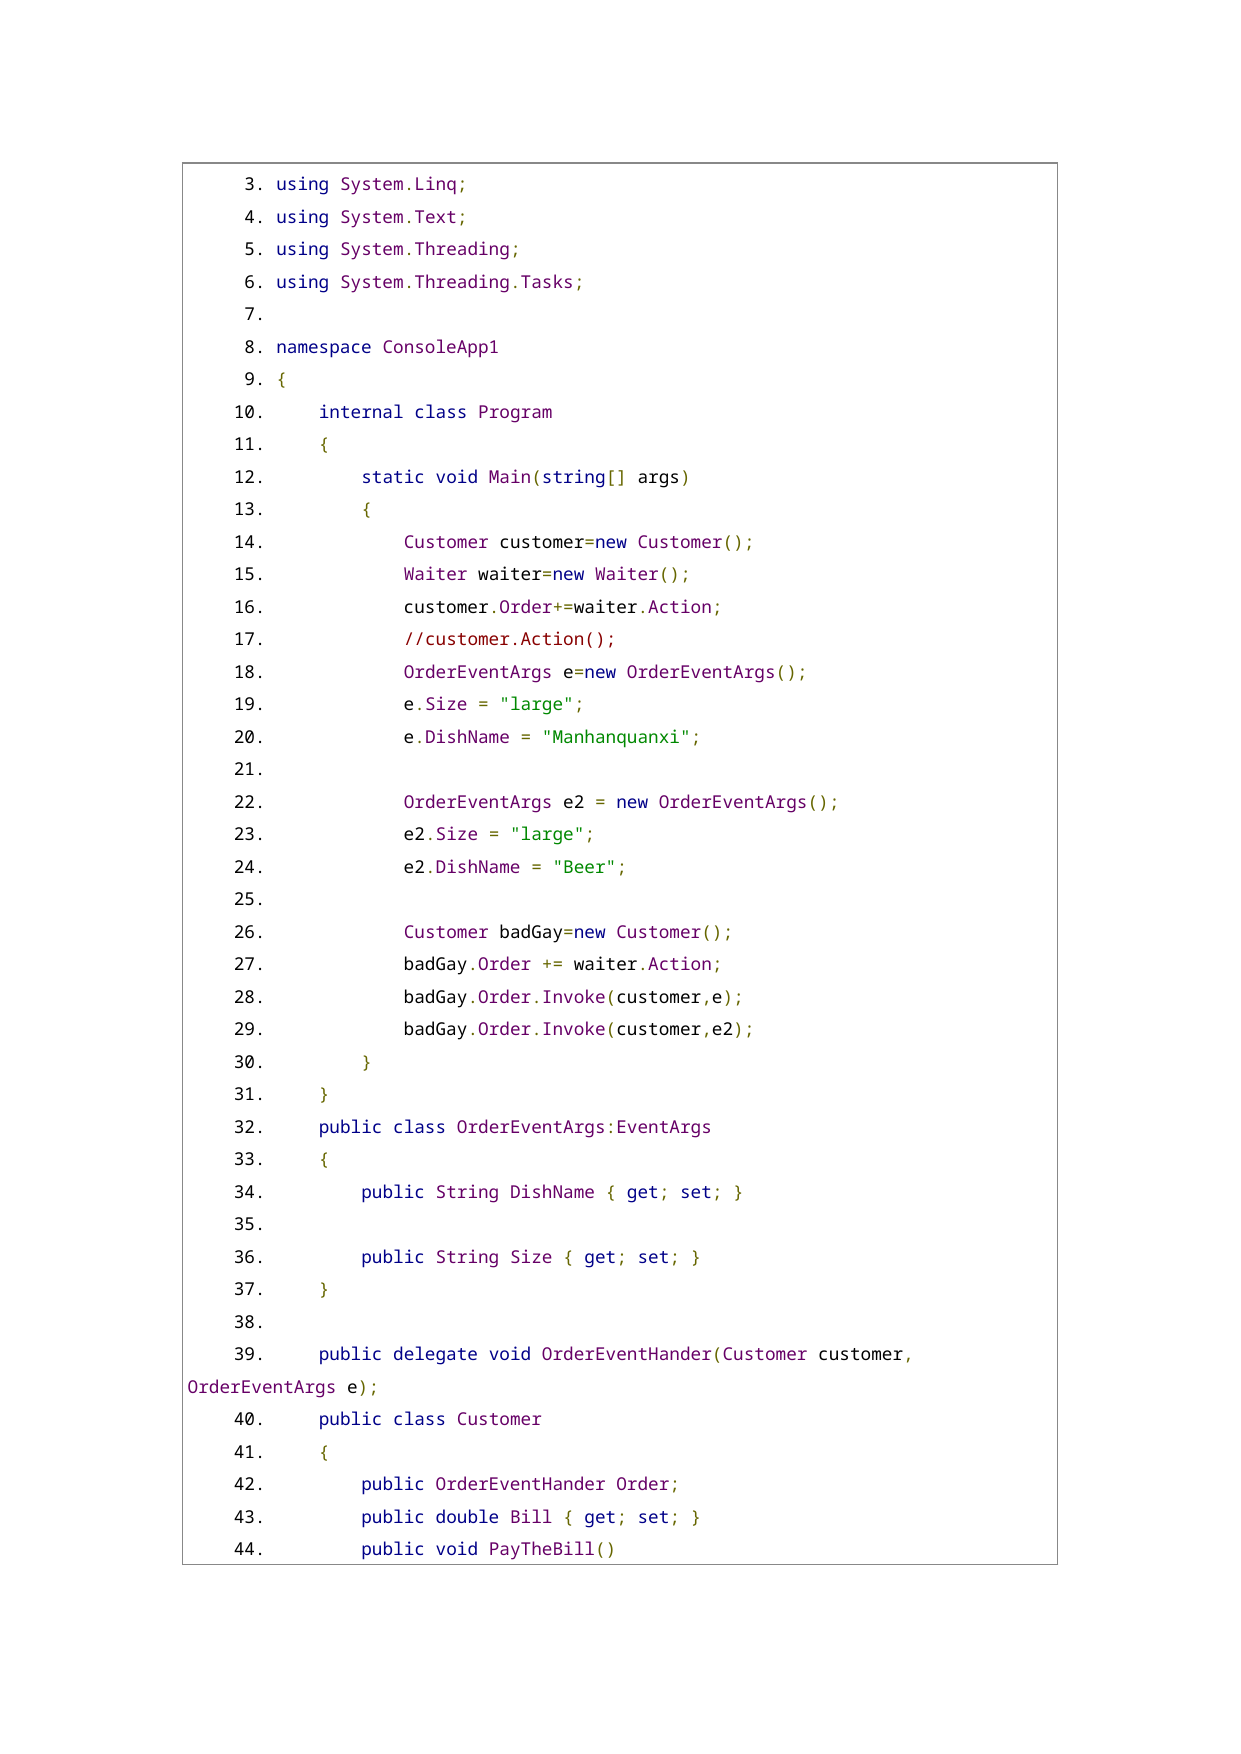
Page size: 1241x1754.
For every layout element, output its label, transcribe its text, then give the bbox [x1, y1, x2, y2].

text 20. e.DishName = "Manhanquanxi"; [187, 720, 1053, 753]
text 5. using System.Threading; [187, 233, 1053, 265]
text 14. Customer customer=new Customer(); [187, 525, 1053, 558]
text 43. public double Bill { get; set; } [187, 1500, 1053, 1533]
text 44. public void PayTheBill() [187, 1533, 1053, 1564]
text 32. public class OrderEventArgs:EventArgs [187, 1110, 1053, 1143]
text 19. e.Size = "large"; [187, 688, 1053, 720]
text 28. badGay.Order.Invoke(customer,e); [187, 980, 1053, 1013]
text 39. public delegate void OrderEventHander(Customer customer, OrderEventArgs e); [187, 1338, 1053, 1403]
text 33. { [187, 1143, 1053, 1175]
text 34. public String DishName { get; set; } [187, 1175, 1053, 1208]
text 13. { [187, 493, 1053, 525]
text 37. } [187, 1273, 1053, 1305]
text 27. badGay.Order += waiter.Action; [187, 948, 1053, 980]
text 35. [187, 1208, 1053, 1240]
text 24. e2.DishName = "Beer"; [187, 850, 1053, 883]
text 26. Customer badGay=new Customer(); [187, 915, 1053, 948]
text 42. public OrderEventHander Order; [187, 1468, 1053, 1500]
text 25. [187, 883, 1053, 915]
text 11. { [187, 428, 1053, 460]
text 41. { [187, 1435, 1053, 1468]
text 15. Waiter waiter=new Waiter(); [187, 558, 1053, 590]
text 38. [187, 1305, 1053, 1338]
text 40. public class Customer [187, 1403, 1053, 1435]
text 30. } [187, 1045, 1053, 1078]
text 36. public String Size { get; set; } [187, 1240, 1053, 1273]
text 18. OrderEventArgs e=new OrderEventArgs(); [187, 655, 1053, 688]
text 12. static void Main(string[] args) [187, 460, 1053, 493]
text 16. customer.Order+=waiter.Action; [187, 590, 1053, 623]
text 31. } [187, 1078, 1053, 1110]
text 21. [187, 753, 1053, 785]
text 6. using System.Threading.Tasks; [187, 265, 1053, 298]
text 9. { [187, 363, 1053, 395]
text 29. badGay.Order.Invoke(customer,e2); [187, 1013, 1053, 1045]
text 22. OrderEventArgs e2 = new OrderEventArgs(); [187, 785, 1053, 818]
text 4. using System.Text; [187, 200, 1053, 233]
text 7. [187, 298, 1053, 330]
text 8. namespace ConsoleApp1 [187, 330, 1053, 363]
text 17. //customer.Action(); [187, 623, 1053, 655]
text 3. using System.Linq; [183, 164, 1057, 200]
text 10. internal class Program [187, 395, 1053, 428]
text 23. e2.Size = "large"; [187, 818, 1053, 850]
